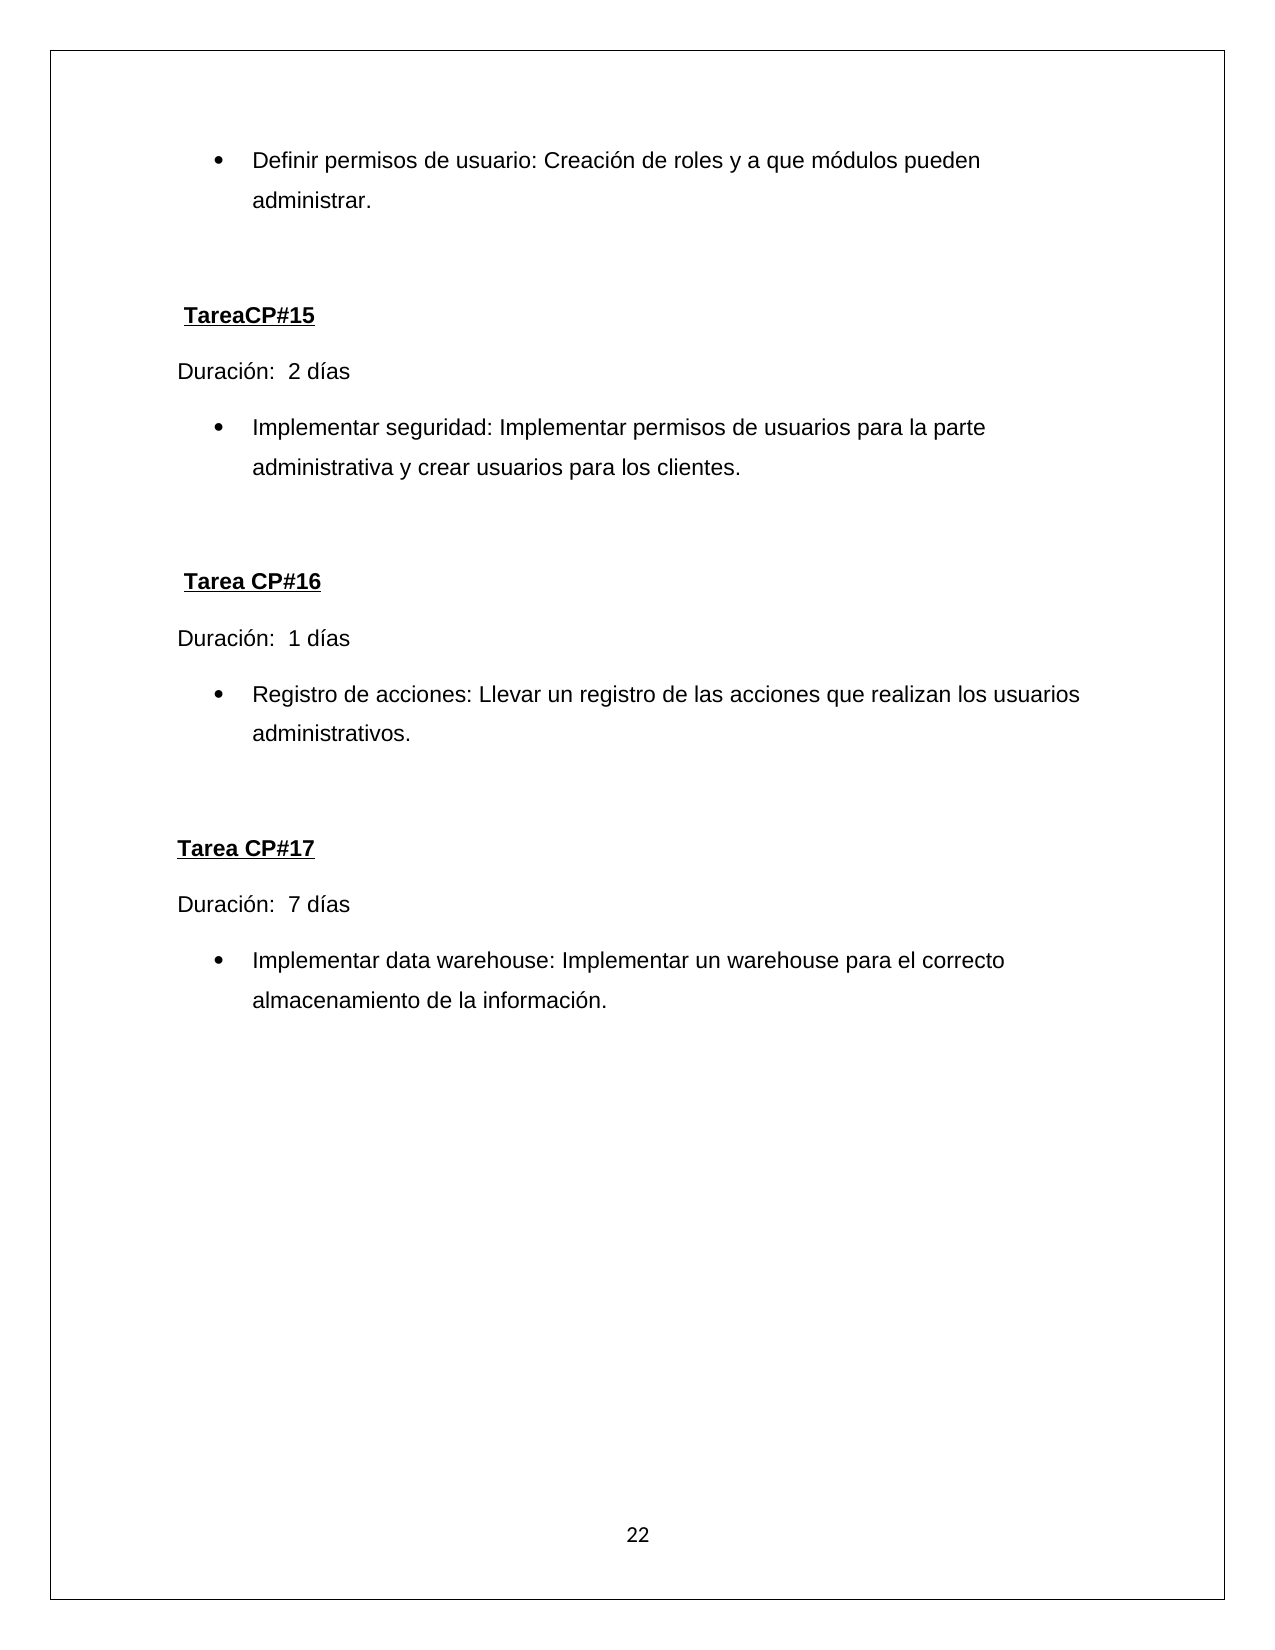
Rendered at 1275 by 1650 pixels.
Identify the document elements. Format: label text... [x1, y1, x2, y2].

list Definir permisos de usuario: Creación de roles y a que módulos pueden administrar. [214, 147, 1098, 213]
text Tarea CP#16 [177, 568, 1098, 595]
list Registro de acciones: Llevar un registro de las acciones que realizan los usuarios administrativos. [214, 681, 1098, 746]
text Tarea CP#17 [177, 835, 1098, 861]
text TareaCP#15 [177, 302, 1098, 328]
text Duración: 2 días [177, 358, 1098, 384]
list Implementar seguridad: Implementar permisos de usuarios para la parte administrativa y crear usuarios para los clientes. [214, 414, 1098, 480]
list Implementar data warehouse: Implementar un warehouse para el correcto almacenamiento de la información. [214, 947, 1098, 1013]
text Duración: 7 días [177, 891, 1098, 917]
text Duración: 1 días [177, 624, 1098, 651]
